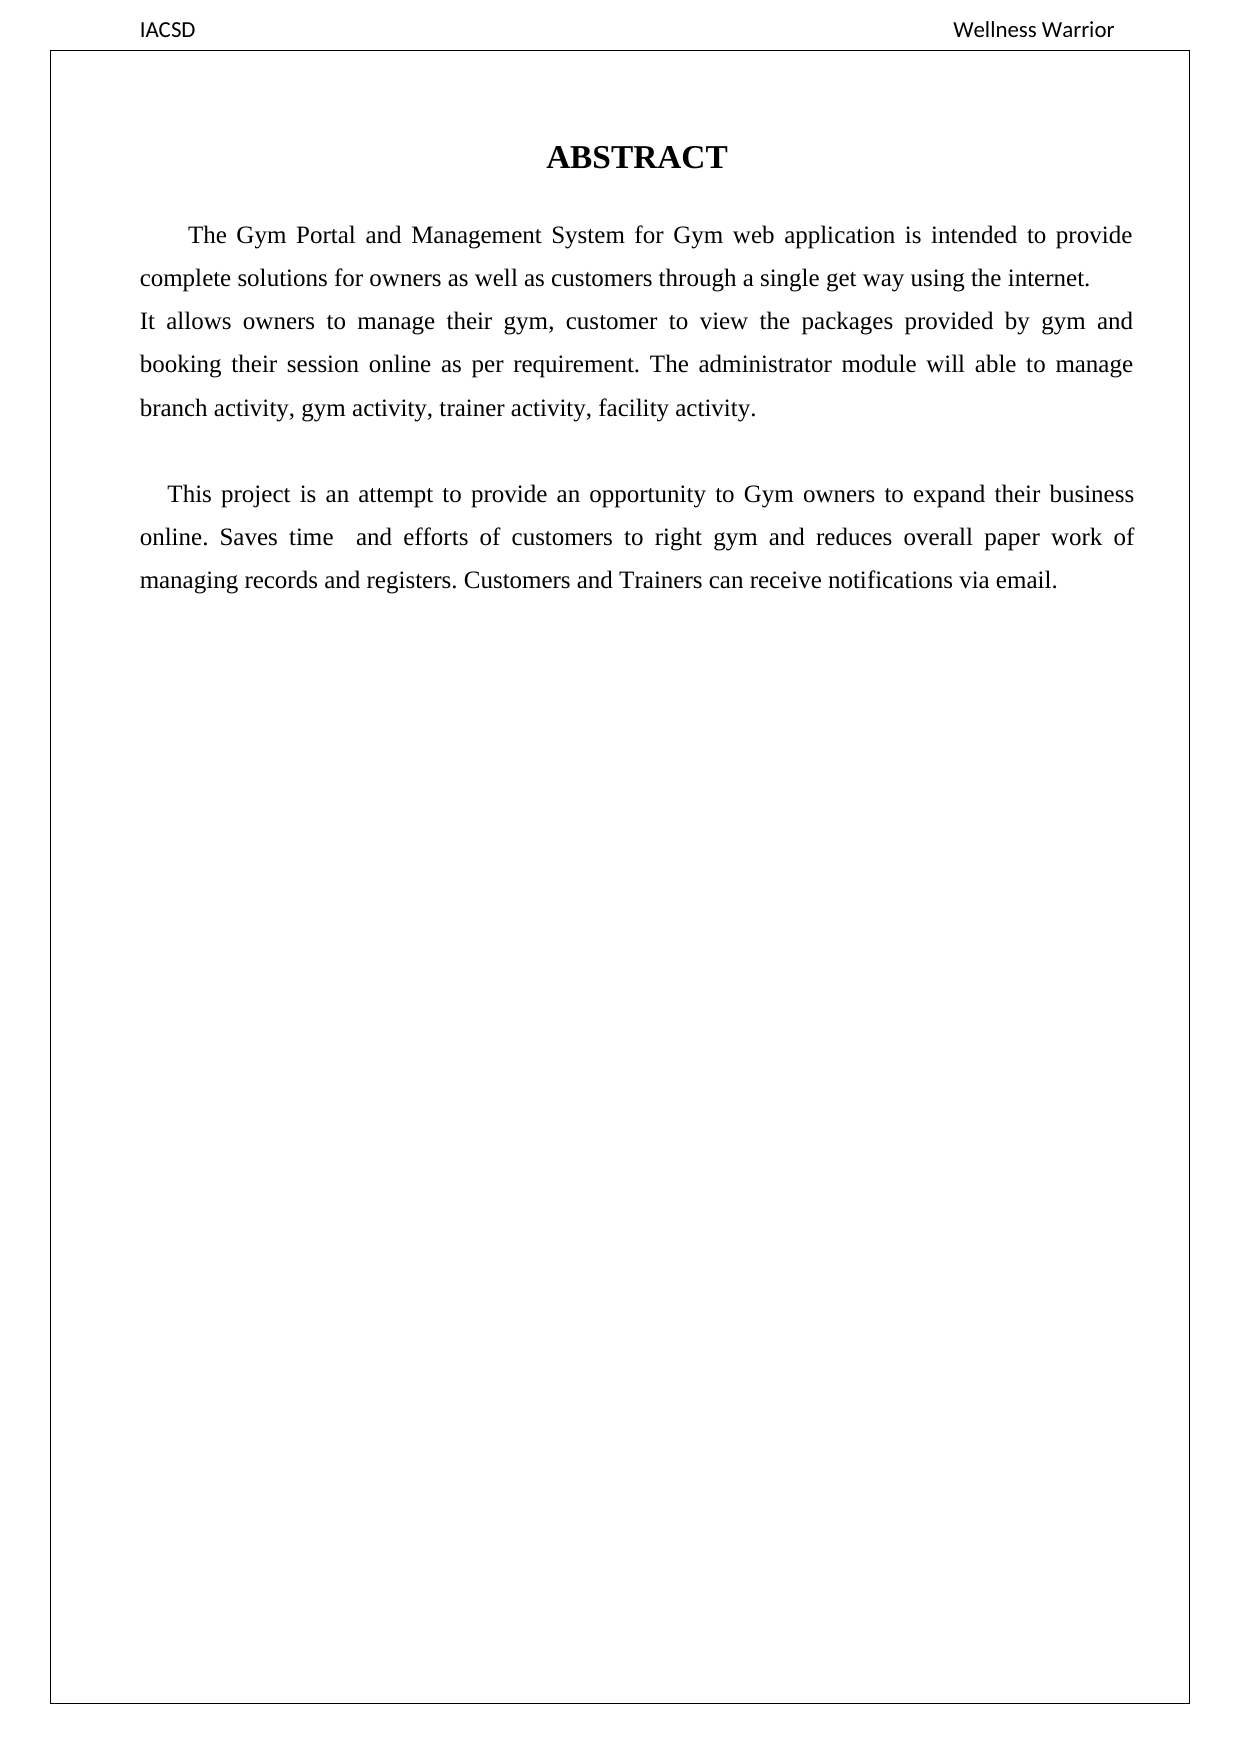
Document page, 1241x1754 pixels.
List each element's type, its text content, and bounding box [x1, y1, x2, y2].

text It allows owners to manage their gym, customer to view the packages provided by gym and booking their session online as per requirement. The administrator module will able to manage branch activity, gym activity, trainer activity, facility activity. [139, 306, 1134, 421]
text ABSTRACT [139, 137, 1134, 176]
text The Gym Portal and Management System for Gym web application is intended to provide complete solutions for owners as well as customers through a single get way using the internet. [139, 220, 1134, 292]
text This project is an attempt to provide an opportunity to Gym owners to expand their business online. Saves time and efforts of customers to right gym and reduces overall paper work of managing records and registers. Customers and Trainers can receive notifications via email. [139, 479, 1136, 594]
